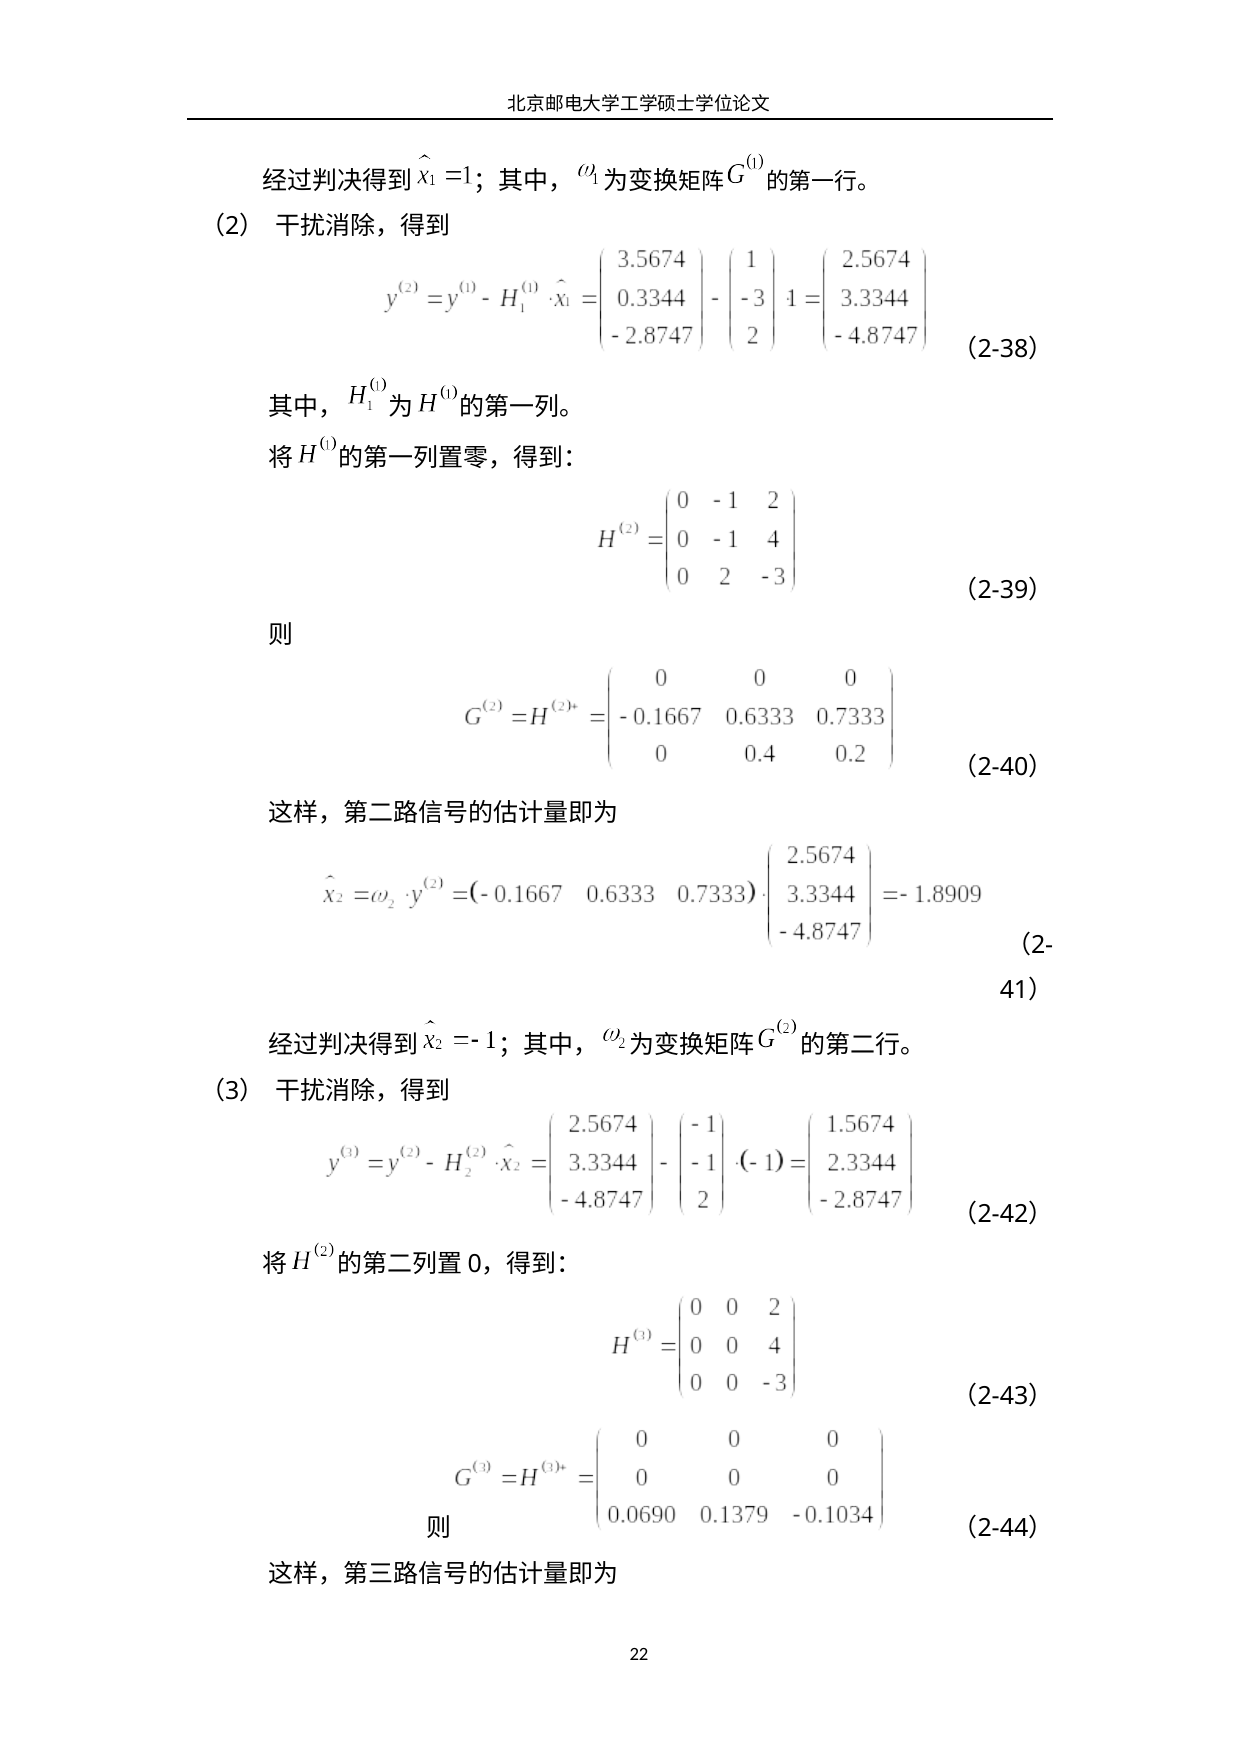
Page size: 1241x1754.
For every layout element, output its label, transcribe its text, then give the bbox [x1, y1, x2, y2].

list 则 （2-44） [262, 1421, 1053, 1544]
text （2-38） [218, 242, 1053, 364]
text （2-39） [218, 483, 1053, 606]
list 将的第二列置0，得到： [262, 1238, 1053, 1280]
text 则 [218, 615, 1053, 651]
text 经过判决得到；其中，为变换矩阵的第二行。 [218, 1015, 1053, 1061]
list （2-43） [262, 1289, 1053, 1412]
text （2-41） [218, 837, 1053, 1006]
text （2-40） [218, 660, 1053, 783]
list 经过判决得到；其中，为变换矩阵的第一行。 [262, 150, 1053, 196]
list （2-42） [262, 1106, 1053, 1229]
list 干扰消除，得到 [200, 1070, 1053, 1106]
text 这样，第三路信号的估计量即为 [218, 1553, 1053, 1589]
text 这样，第二路信号的估计量即为 [218, 792, 1053, 828]
text 将的第一列置零，得到： [218, 432, 1053, 474]
text 其中，为的第一列。 [218, 374, 1053, 423]
list 干扰消除，得到 [200, 205, 1053, 242]
